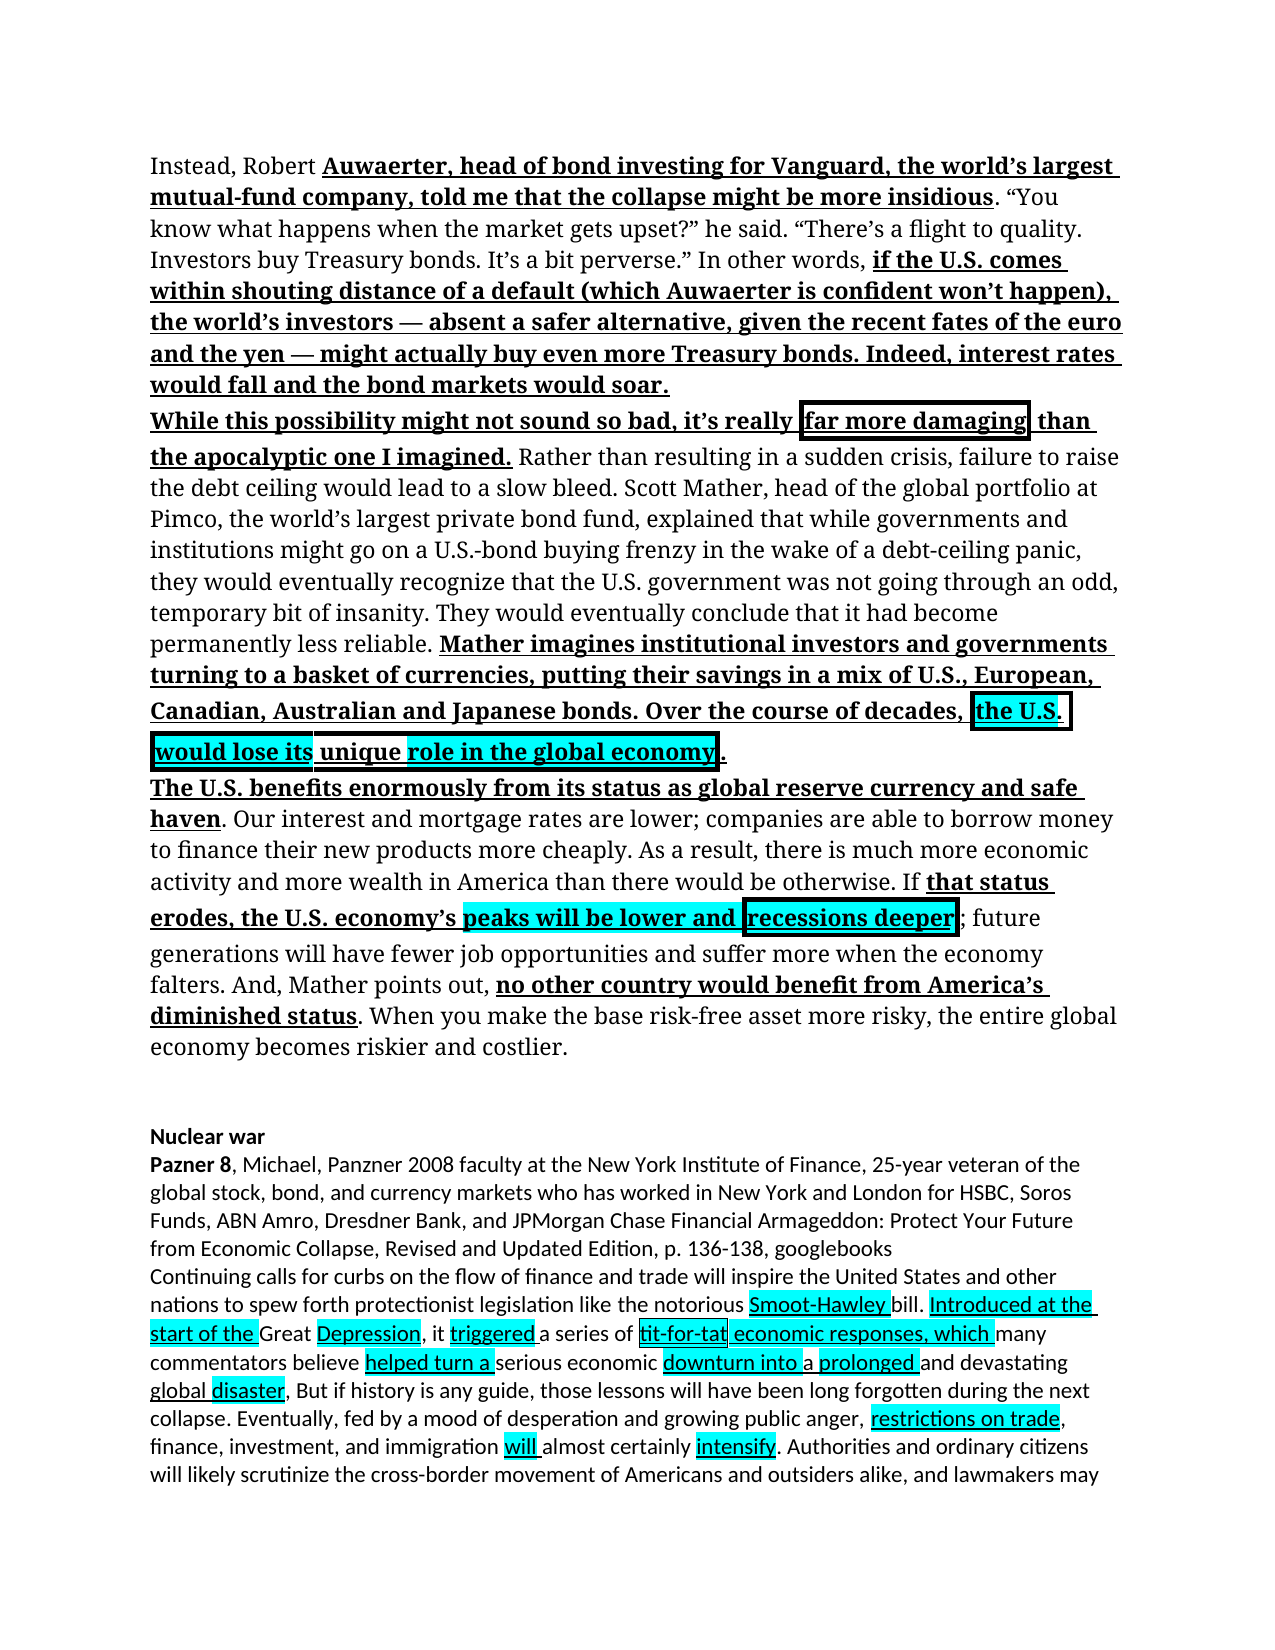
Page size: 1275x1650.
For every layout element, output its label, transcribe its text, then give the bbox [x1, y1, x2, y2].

text While this possibility might not sound so bad, it’s really far more damaging than the apocalyptic one I imagined. Rather than resulting in a sudden crisis, failure to raise the debt ceiling would lead to a slow bleed. Scott Mather, head of the global portfolio at Pimco, the world’s largest private bond fund, explained that while governments and institutions might go on a U.S.-bond buying frenzy in the wake of a debt-ceiling panic, they would eventually recognize that the U.S. government was not going through an odd, temporary bit of insanity. They would eventually conclude that it had become permanently less reliable. Mather imagines institutional investors and governments turning to a basket of currencies, putting their savings in a mix of U.S., European, Canadian, Australian and Japanese bonds. Over the course of decades, the U.S. would lose its unique role in the global economy. [150, 400, 1125, 772]
text The U.S. benefits enormously from its status as global reserve currency and safe haven. Our interest and mortgage rates are lower; companies are able to borrow money to finance their new products more cheaply. As a result, there is much more economic activity and more wealth in America than there would be otherwise. If that status erodes, the U.S. economy’s peaks will be lower and recessions deeper; future generations will have fewer job opportunities and suffer more when the economy falters. And, Mather points out, no other country would benefit from America’s diminished status. When you make the base risk-free asset more risky, the entire global economy becomes riskier and costlier. [150, 772, 1125, 1062]
text Instead, Robert Auwaerter, head of bond investing for Vanguard, the world’s largest mutual-fund company, told me that the collapse might be more insidious. “You know what happens when the market gets upset?” he said. “There’s a flight to quality. Investors buy Treasury bonds. It’s a bit perverse.” In other words, if the U.S. comes within shouting distance of a default (which Auwaerter is confident won’t happen), the world’s investors — absent a safer alternative, given the recent fates of the euro and the yen — might actually buy even more Treasury bonds. Indeed, interest rates would fall and the bond markets would soar. [150, 150, 1125, 400]
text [150, 1262, 1125, 1488]
text Nuclear war [150, 1122, 1125, 1150]
text Pazner 8, Michael, Panzner 2008 faculty at the New York Institute of Finance, 25-year veteran of the global stock, bond, and currency markets who has worked in New York and London for HSBC, Soros Funds, ABN Amro, Dresdner Bank, and JPMorgan Chase Financial Armageddon: Protect Your Future from Economic Collapse, Revised and Updated Edition, p. 136-138, googlebooks [150, 1150, 1125, 1262]
